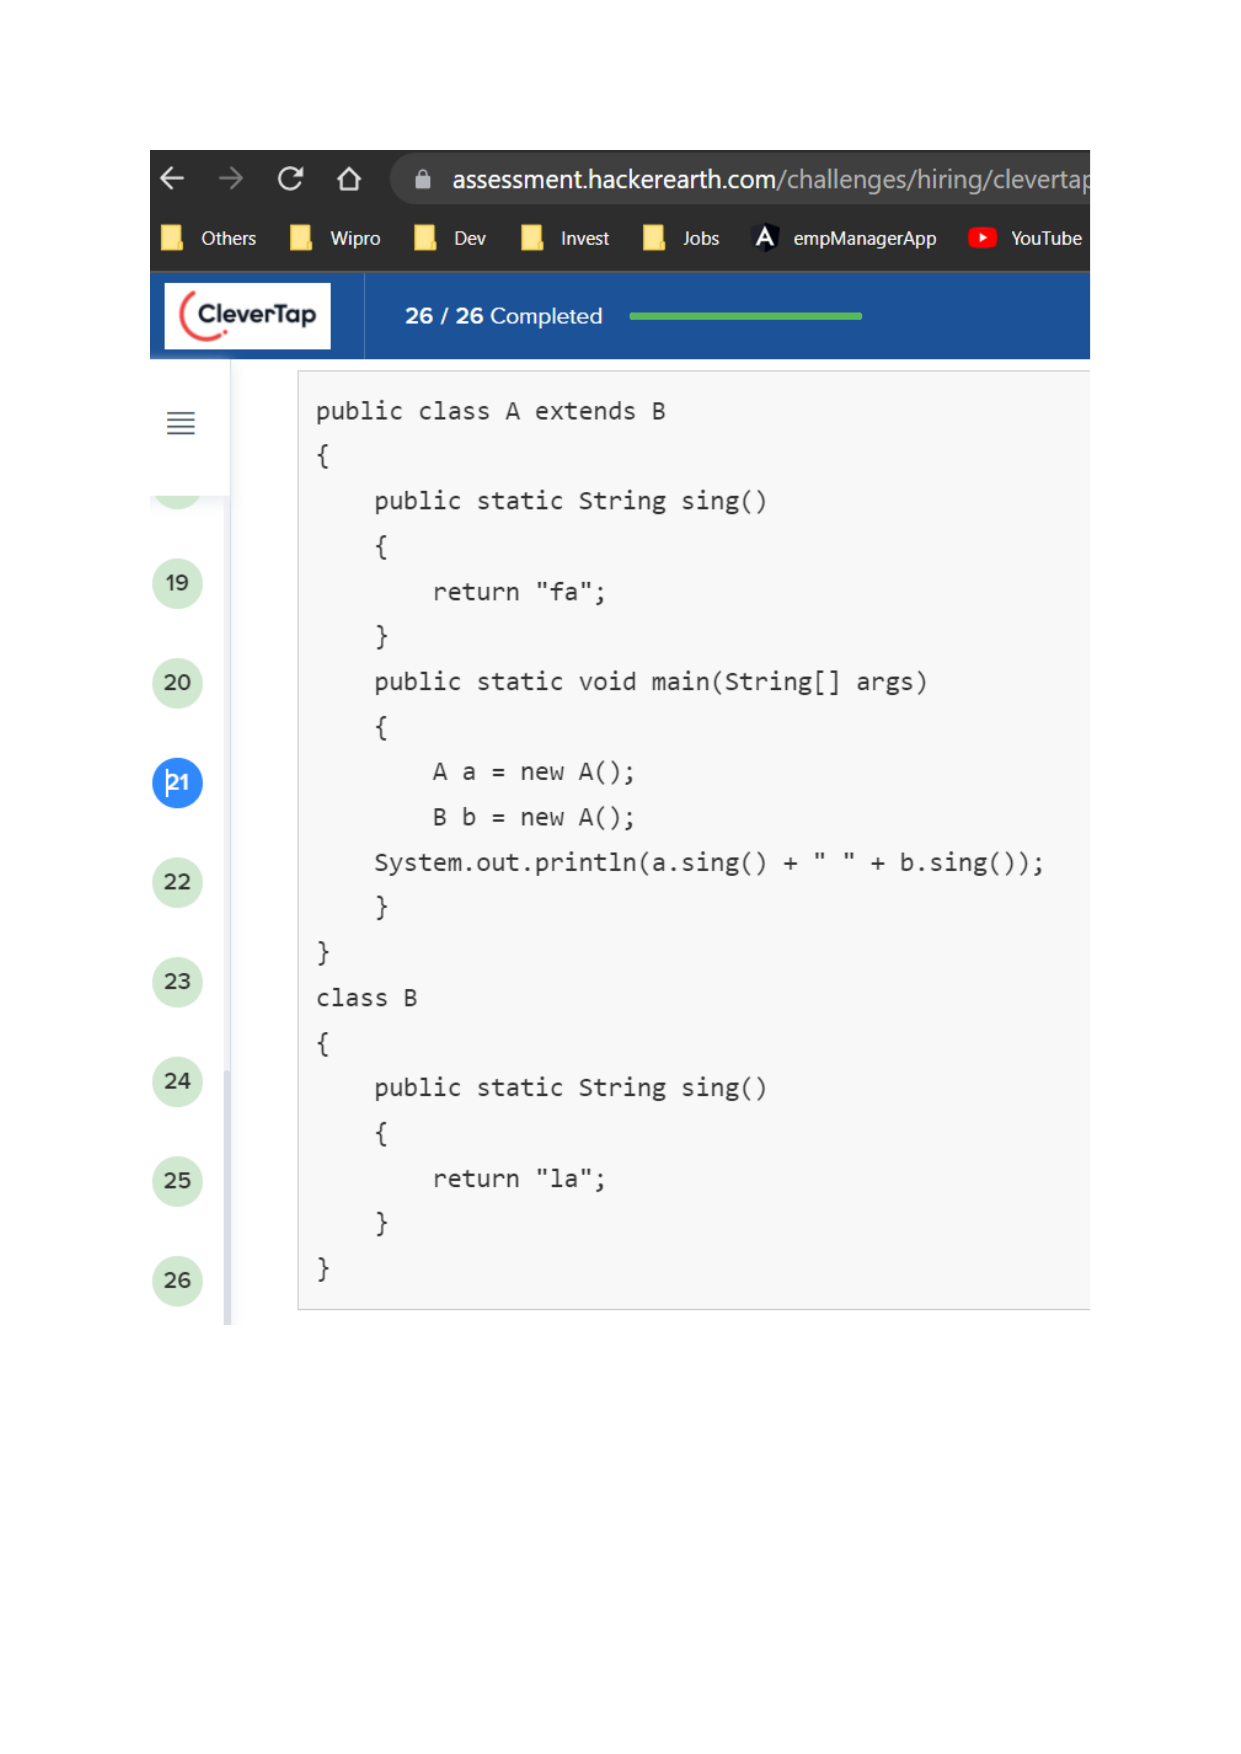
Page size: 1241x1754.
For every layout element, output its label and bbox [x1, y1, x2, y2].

picture [150, 150, 1091, 1325]
